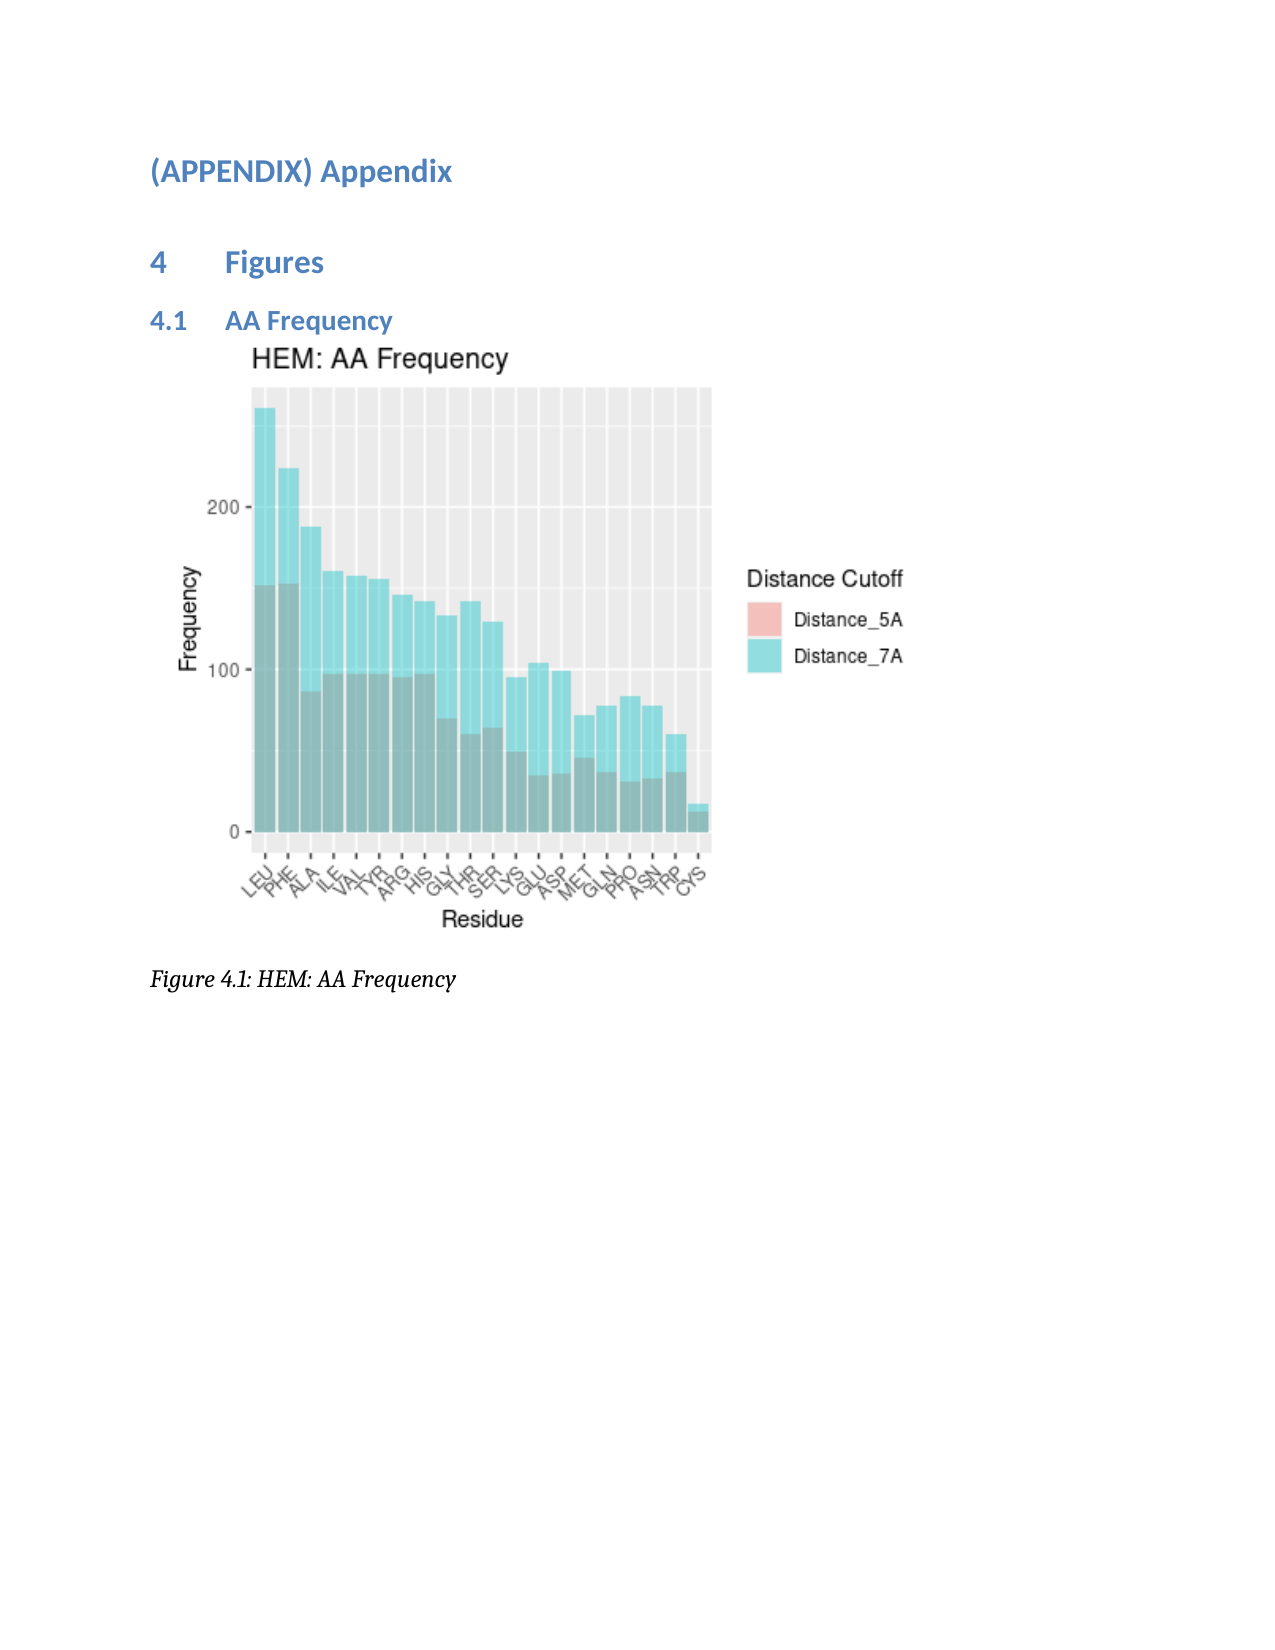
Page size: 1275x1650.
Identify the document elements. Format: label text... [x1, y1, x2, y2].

subtitle 4 Figures [150, 241, 1125, 281]
text Figure 4.1: HEM: AA Frequency [150, 965, 1125, 994]
subtitle 4.1 AA Frequency [150, 302, 1125, 338]
picture [168, 337, 927, 945]
subtitle (APPENDIX) Appendix [150, 150, 1125, 191]
